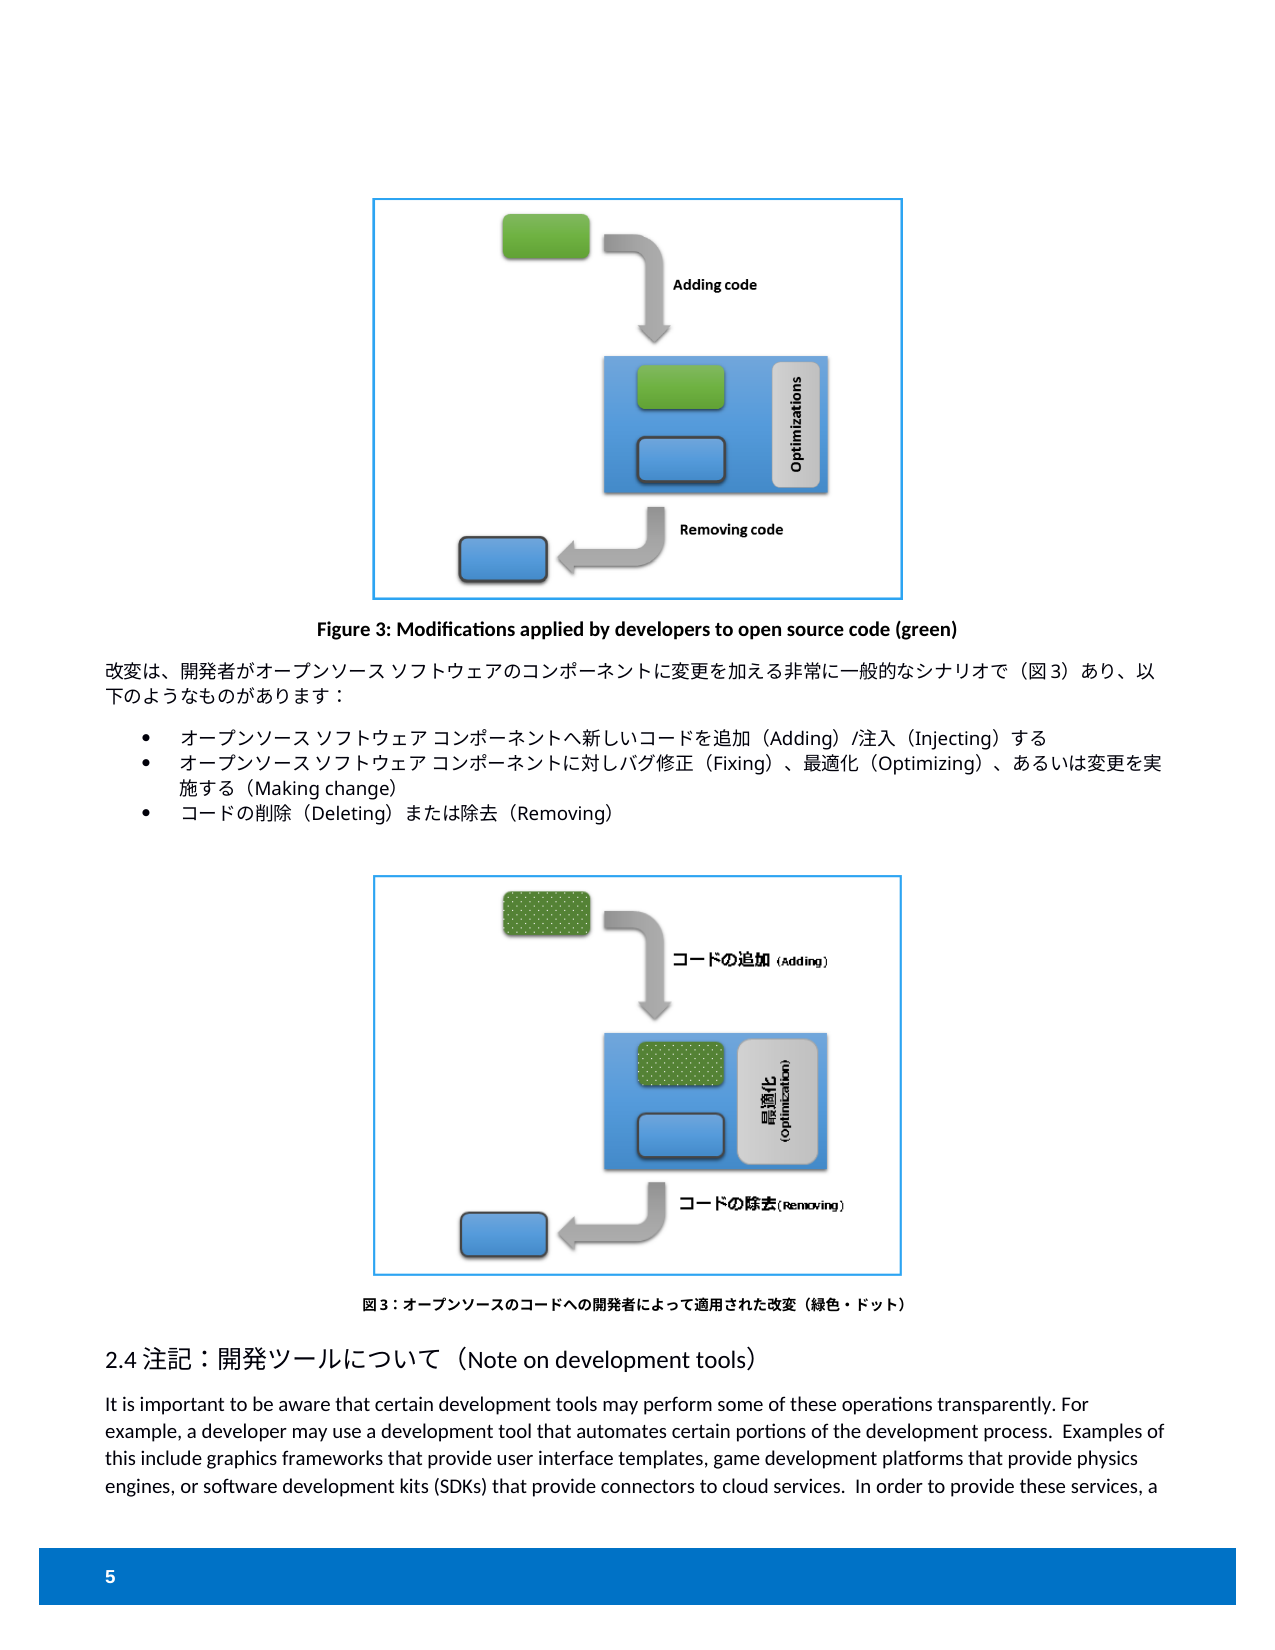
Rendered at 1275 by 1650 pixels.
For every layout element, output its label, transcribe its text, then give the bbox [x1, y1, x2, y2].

text Figure 3: Modifications applied by developers to open source code (green) [105, 616, 1170, 642]
picture [372, 198, 903, 600]
text 図3：オープンソースのコードへの開発者によって適用された改変（緑色・ドット） [105, 1293, 1170, 1314]
picture [372, 875, 903, 1277]
text 改変は、開発者がオープンソース ソフトウェアのコンポーネントに変更を加える非常に一般的なシナリオで（図3）あり、以下のようなものがあります： [105, 658, 1170, 708]
subtitle 2.4 注記：開発ツールについて（Note on development tools） [105, 1339, 1170, 1376]
list オープンソース ソフトウェア コンポーネントに対しバグ修正（Fixing）、最適化（Optimizing）、あるいは変更を実施する（Making change） [142, 750, 1170, 800]
list オープンソース ソフトウェア コンポーネントへ新しいコードを追加（Adding）/注入（Injecting）する [142, 725, 1170, 750]
list コードの削除（Deleting）または除去（Removing） [142, 800, 1170, 825]
